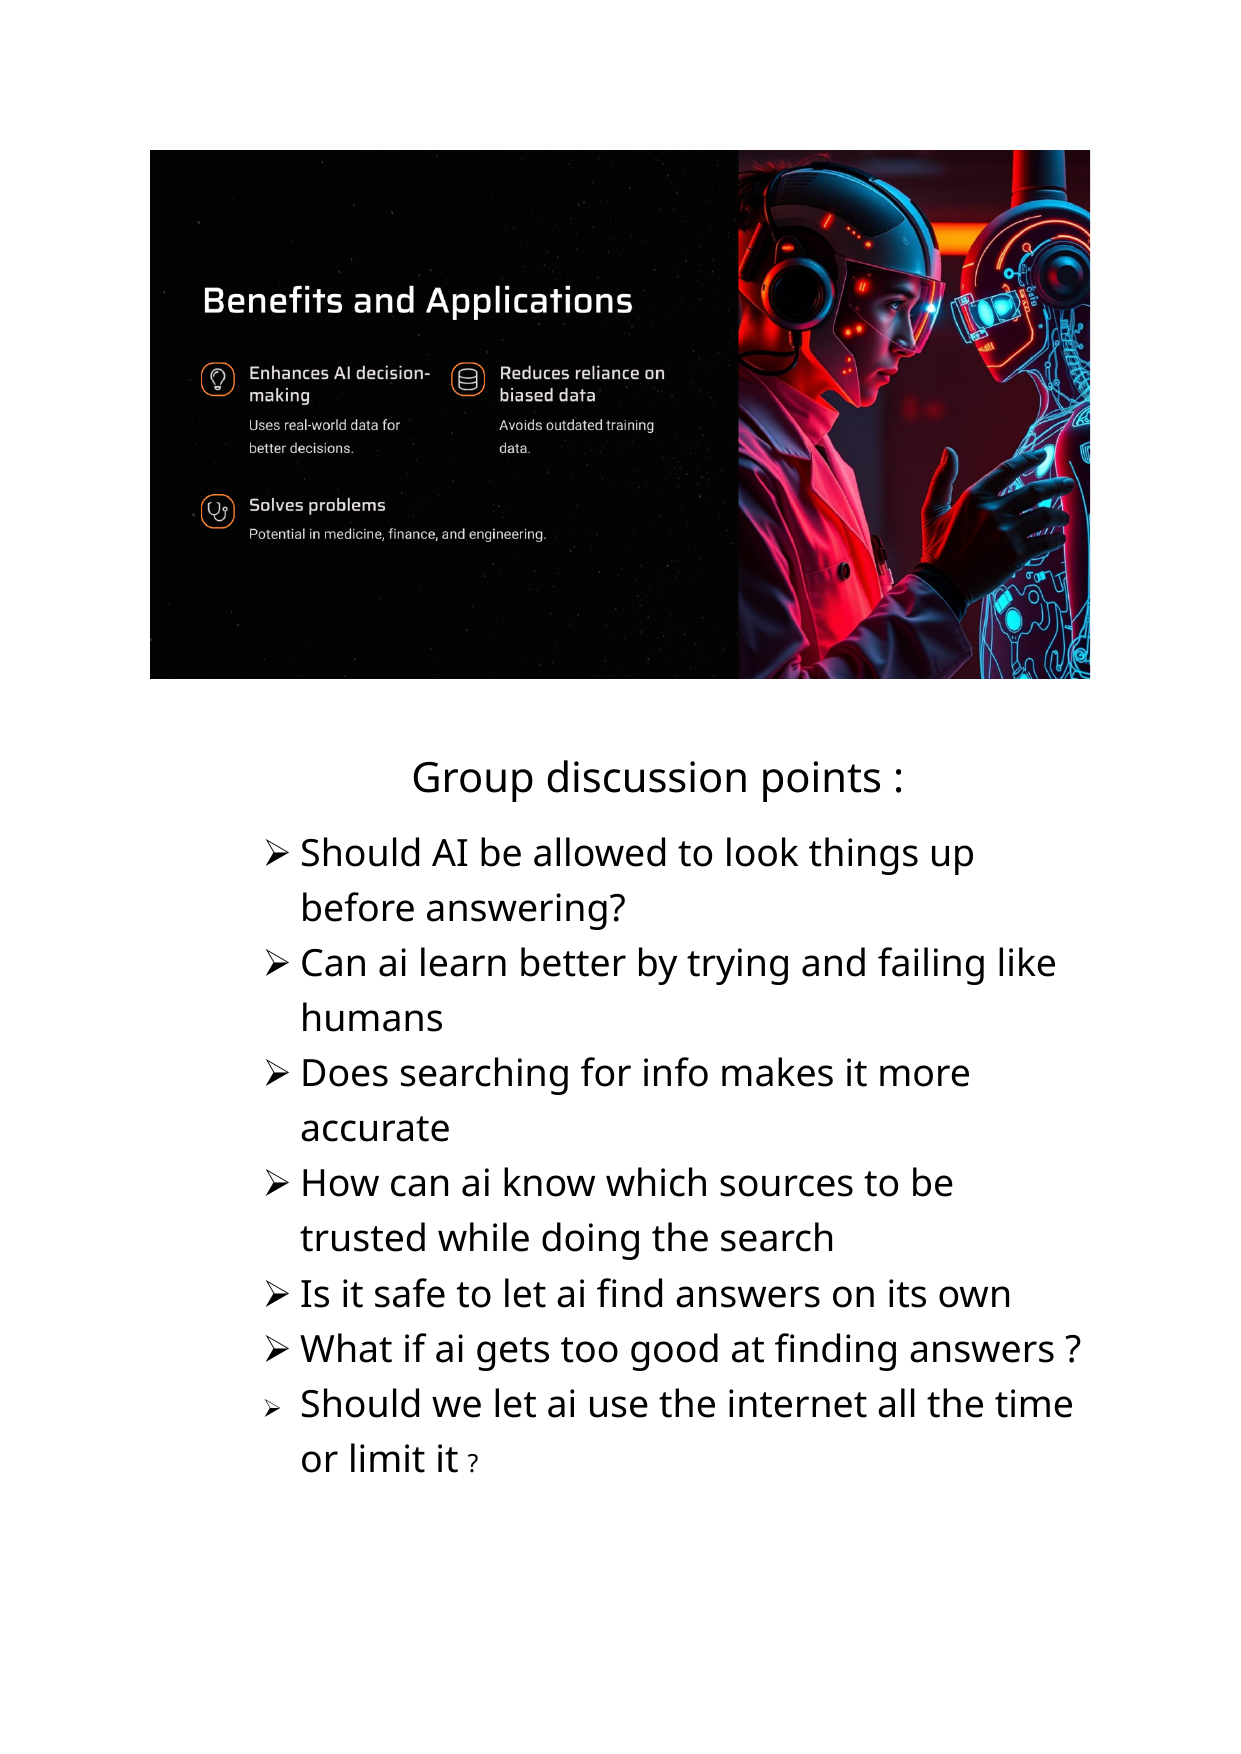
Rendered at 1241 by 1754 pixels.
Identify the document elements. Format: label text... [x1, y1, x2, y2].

list Should AI be allowed to look things up before answering? [262, 826, 1090, 932]
list Should we let ai use the internet all the time or limit it ? [262, 1377, 1090, 1483]
list Does searching for info makes it more accurate [262, 1046, 1090, 1153]
list Is it safe to let ai find answers on its own [262, 1267, 1090, 1318]
list Can ai learn better by trying and failing like humans [262, 936, 1090, 1042]
picture [150, 150, 1091, 679]
list How can ai know which sources to be trusted while doing the search [262, 1157, 1090, 1263]
list What if ai gets too good at finding answers ? [262, 1322, 1090, 1373]
text Group discussion points : [225, 748, 1090, 805]
